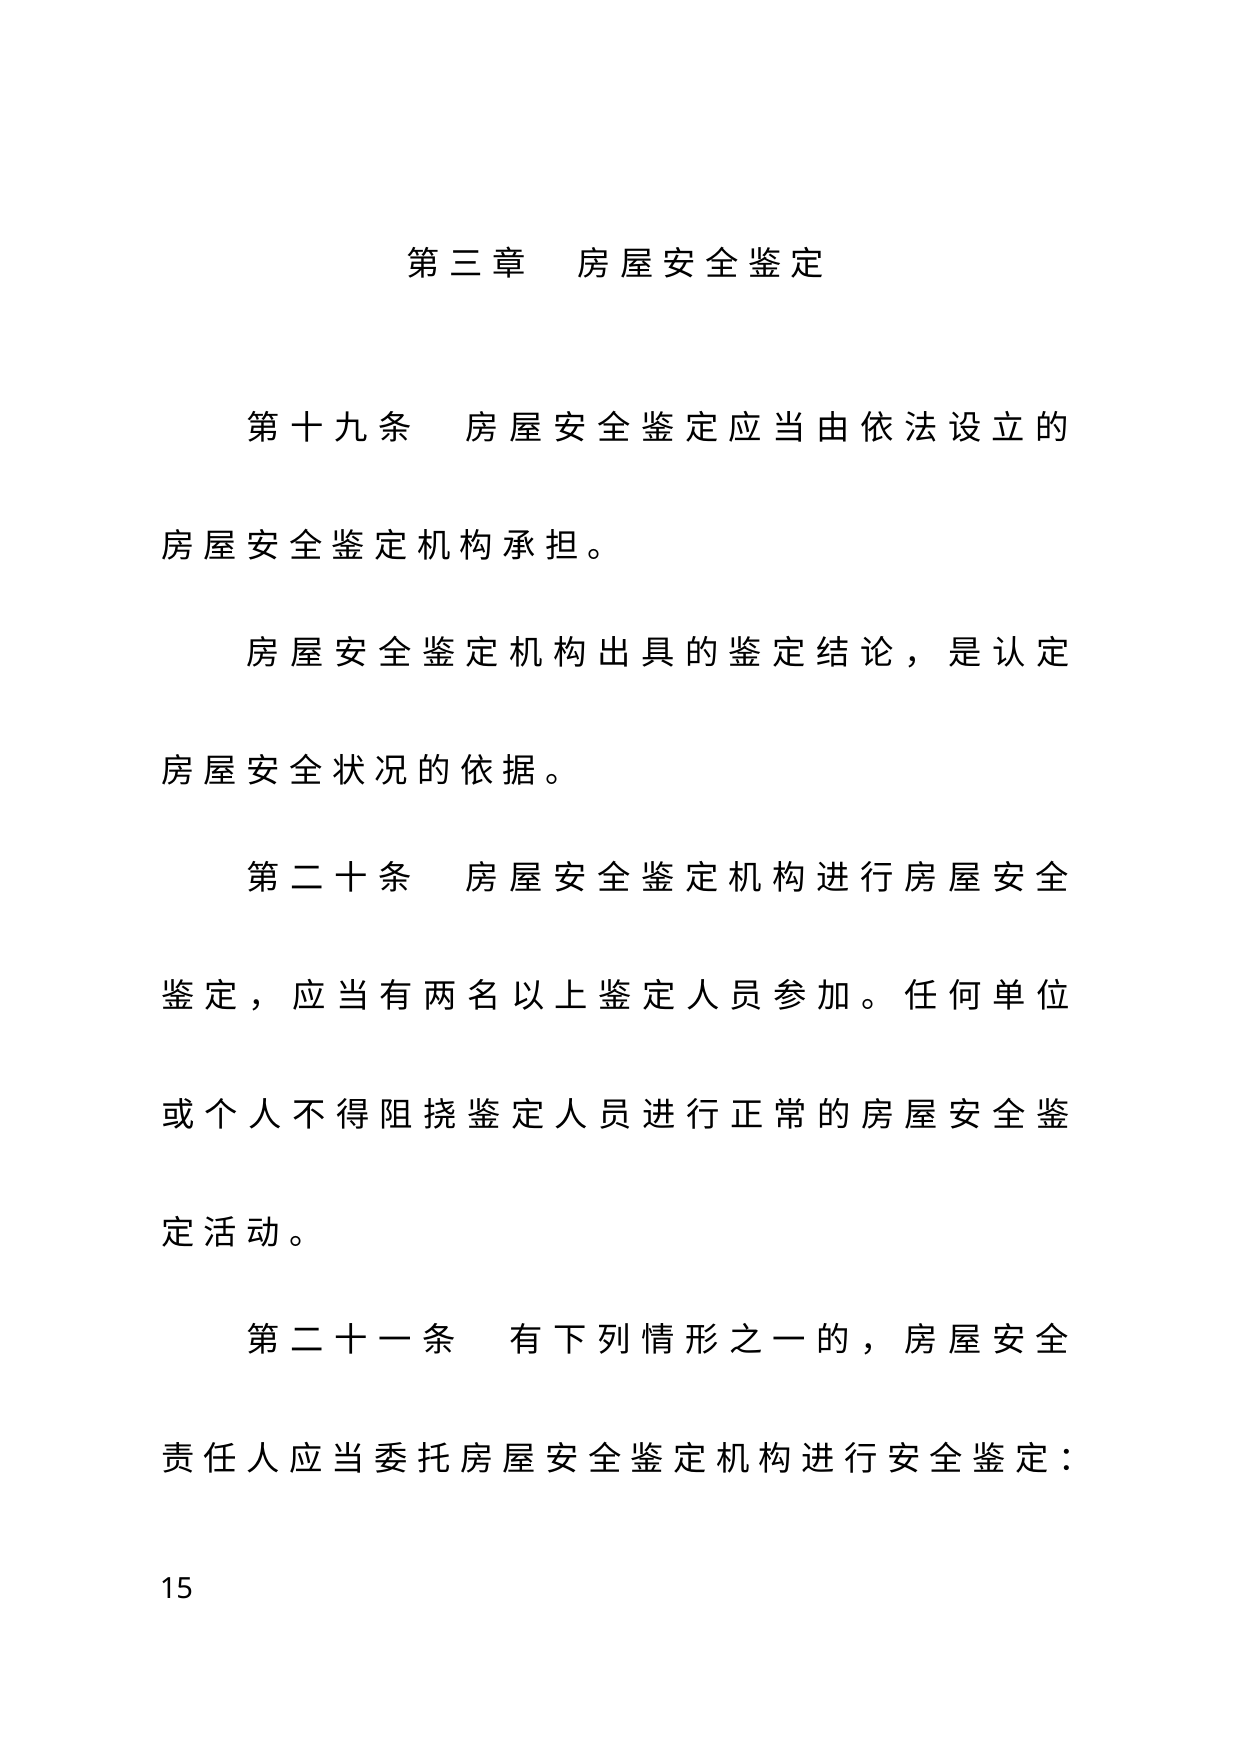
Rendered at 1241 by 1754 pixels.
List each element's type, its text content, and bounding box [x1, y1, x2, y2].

text 第二十一条 有下列情形之一的，房屋安全责任人应当委托房屋安全鉴定机构进行安全鉴定： [161, 1290, 1079, 1503]
text 第三章 房屋安全鉴定 [161, 213, 1079, 308]
text 第二十条 房屋安全鉴定机构进行房屋安全鉴定，应当有两名以上鉴定人员参加。任何单位或个人不得阻挠鉴定人员进行正常的房屋安全鉴定活动。 [161, 828, 1079, 1278]
text 房屋安全鉴定机构出具的鉴定结论，是认定房屋安全状况的依据。 [161, 602, 1079, 816]
text 第十九条 房屋安全鉴定应当由依法设立的房屋安全鉴定机构承担。 [161, 377, 1079, 590]
